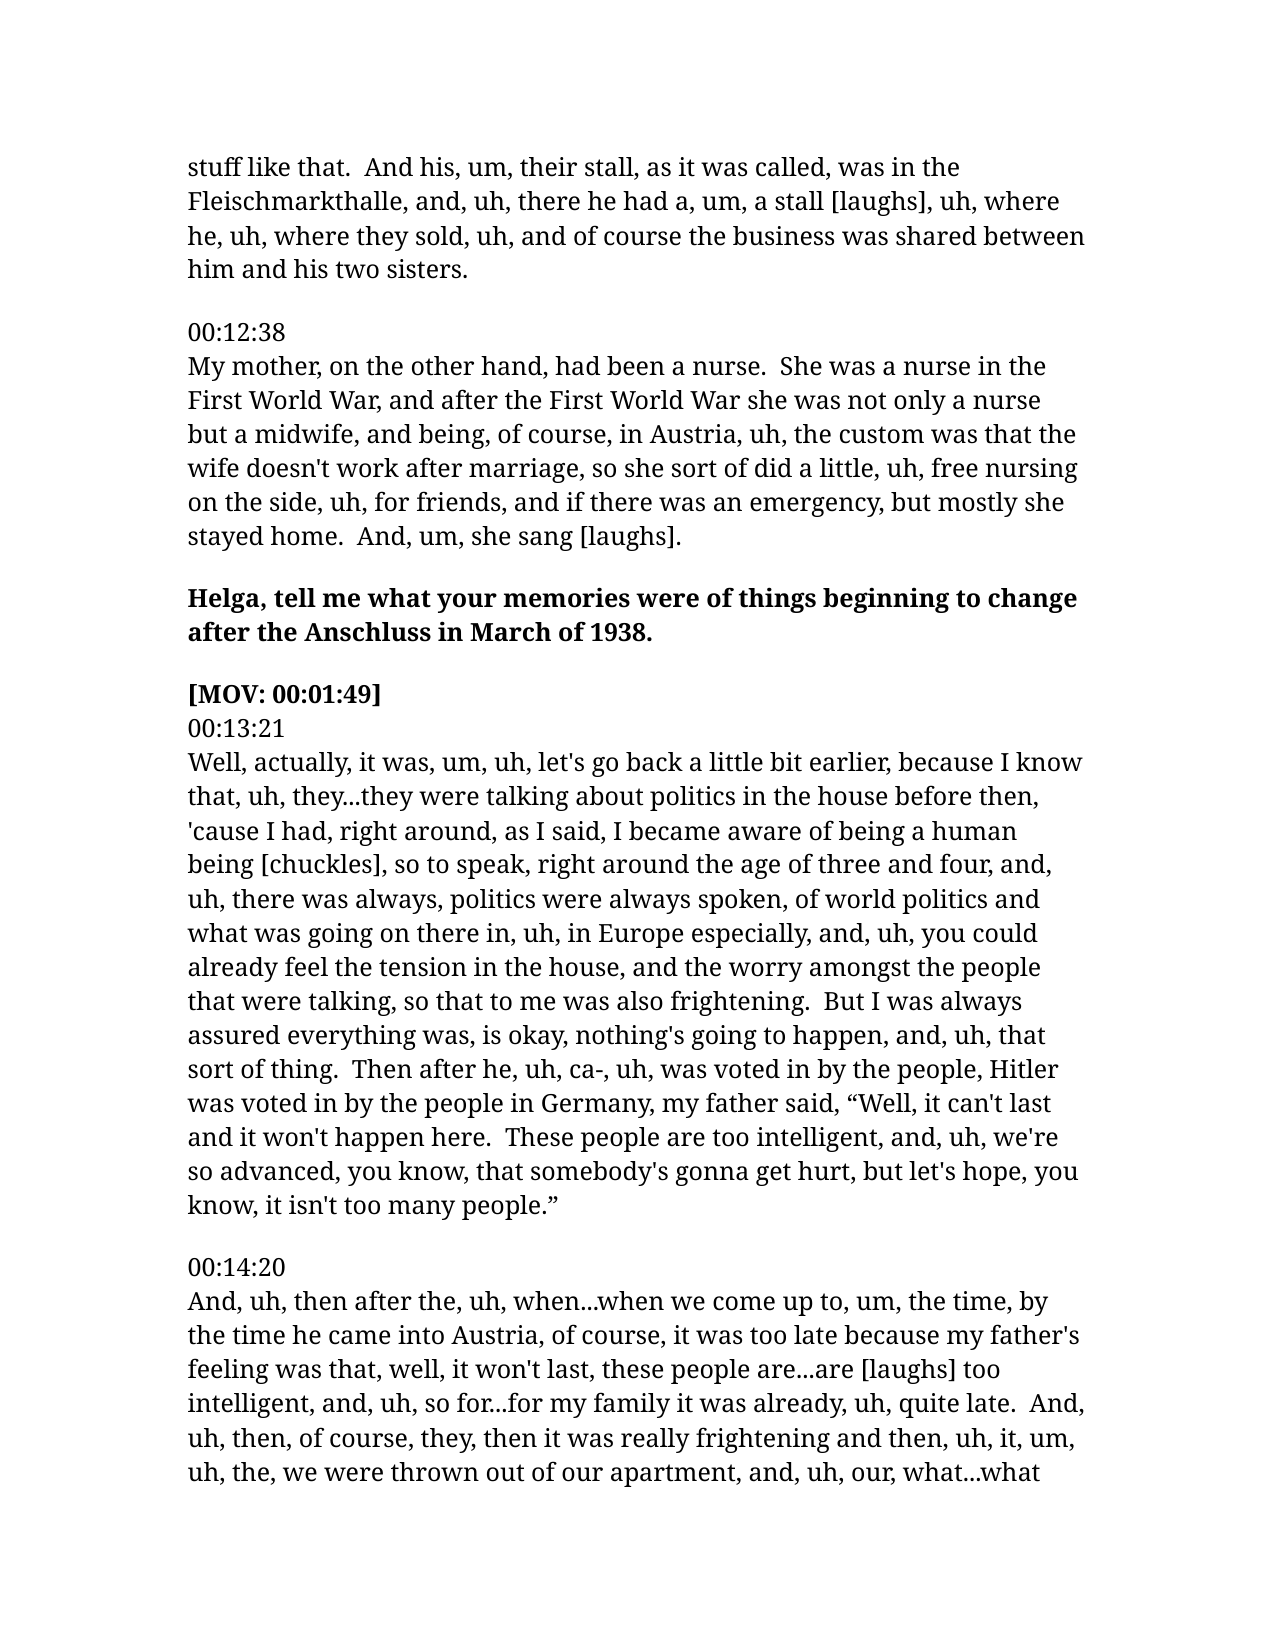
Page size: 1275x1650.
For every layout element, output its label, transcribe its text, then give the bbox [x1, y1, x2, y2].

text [187, 1321, 1087, 1491]
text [187, 150, 1087, 320]
text Helga, tell me what your memories were of things beginning to change after the Anschluss in March of 1938. [187, 616, 1087, 684]
text Well, actually, it was, um, uh, let's go back a little bit earlier, because I know that, uh, they...they were talking about politics in the house before then, 'cause I had, right around, as I said, I became aware of being a human being [chuckles], so to speak, right around the age of three and four, and, uh, there was always, politics were always spoken, of world politics and what was going on there in, uh, in Europe especially, and, uh, you could already feel the tension in the house, and the worry amongst the people that were talking, so that to me was also frightening. But I was always assured everything was, is okay, nothing's going to happen, and, uh, that sort of thing. Then after he, uh, ca-, uh, was voted in by the people, Hitler was voted in by the people in Germany, my father said, “Well, it can't last and it won't happen here. These people are too intelligent, and, uh, we're so advanced, you know, that somebody's gonna get hurt, but let's hope, you know, it isn't too many people.” [187, 781, 1087, 1258]
text [MOV: 00:01:49] [187, 713, 1087, 747]
text 00:13:21 [187, 747, 1087, 781]
text My mother, on the other hand, had been a nurse. She was a nurse in the First World War, and after the First World War she was not only a nurse but a midwife, and being, of course, in Austria, uh, the custom was that the wife doesn't work after marriage, so she sort of did a little, uh, free nursing on the side, uh, for friends, and if there was an emergency, but mostly she stayed home. And, um, she sang [laughs]. [187, 383, 1087, 587]
text 00:14:20 [187, 1287, 1087, 1321]
text 00:12:38 [187, 349, 1087, 383]
